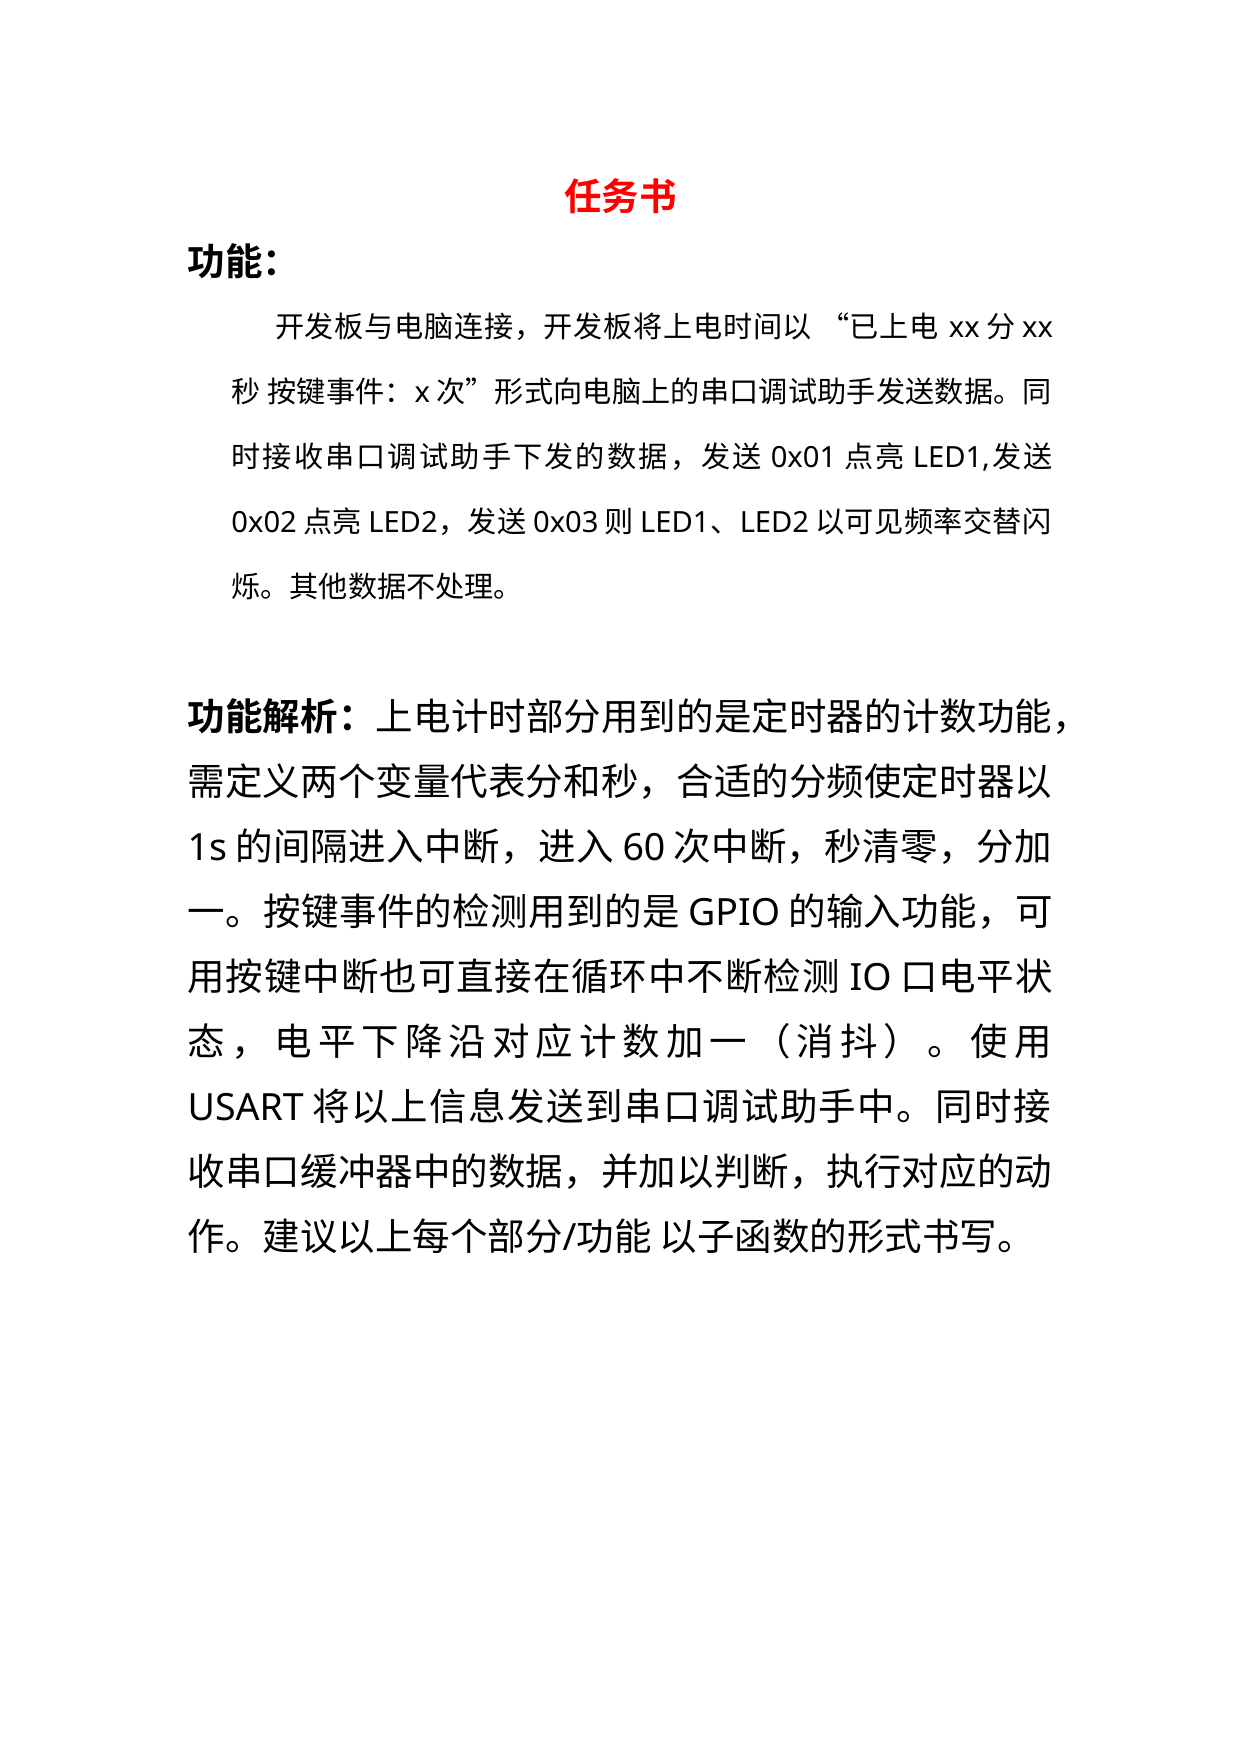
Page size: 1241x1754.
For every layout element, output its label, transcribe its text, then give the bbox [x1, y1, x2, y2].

subtitle 任务书 [187, 162, 1053, 227]
subtitle 功能解析：上电计时部分用到的是定时器的计数功能，需定义两个变量代表分和秒，合适的分频使定时器以1s的间隔进入中断，进入60次中断，秒清零，分加一。按键事件的检测用到的是GPIO的输入功能，可用按键中断也可直接在循环中不断检测IO口电平状态，电平下降沿对应计数加一（消抖）。使用USART将以上信息发送到串口调试助手中。同时接收串口缓冲器中的数据，并加以判断，执行对应的动作。建议以上每个部分/功能 以子函数的形式书写。 [187, 682, 1053, 1267]
subtitle 开发板与电脑连接，开发板将上电时间以 “已上电 xx分xx秒 按键事件：x次”形式向电脑上的串口调试助手发送数据。同时接收串口调试助手下发的数据，发送0x01点亮LED1,发送0x02点亮LED2，发送0x03则LED1、LED2以可见频率交替闪烁。其他数据不处理。 [231, 292, 1053, 617]
subtitle 功能： [187, 227, 1053, 292]
